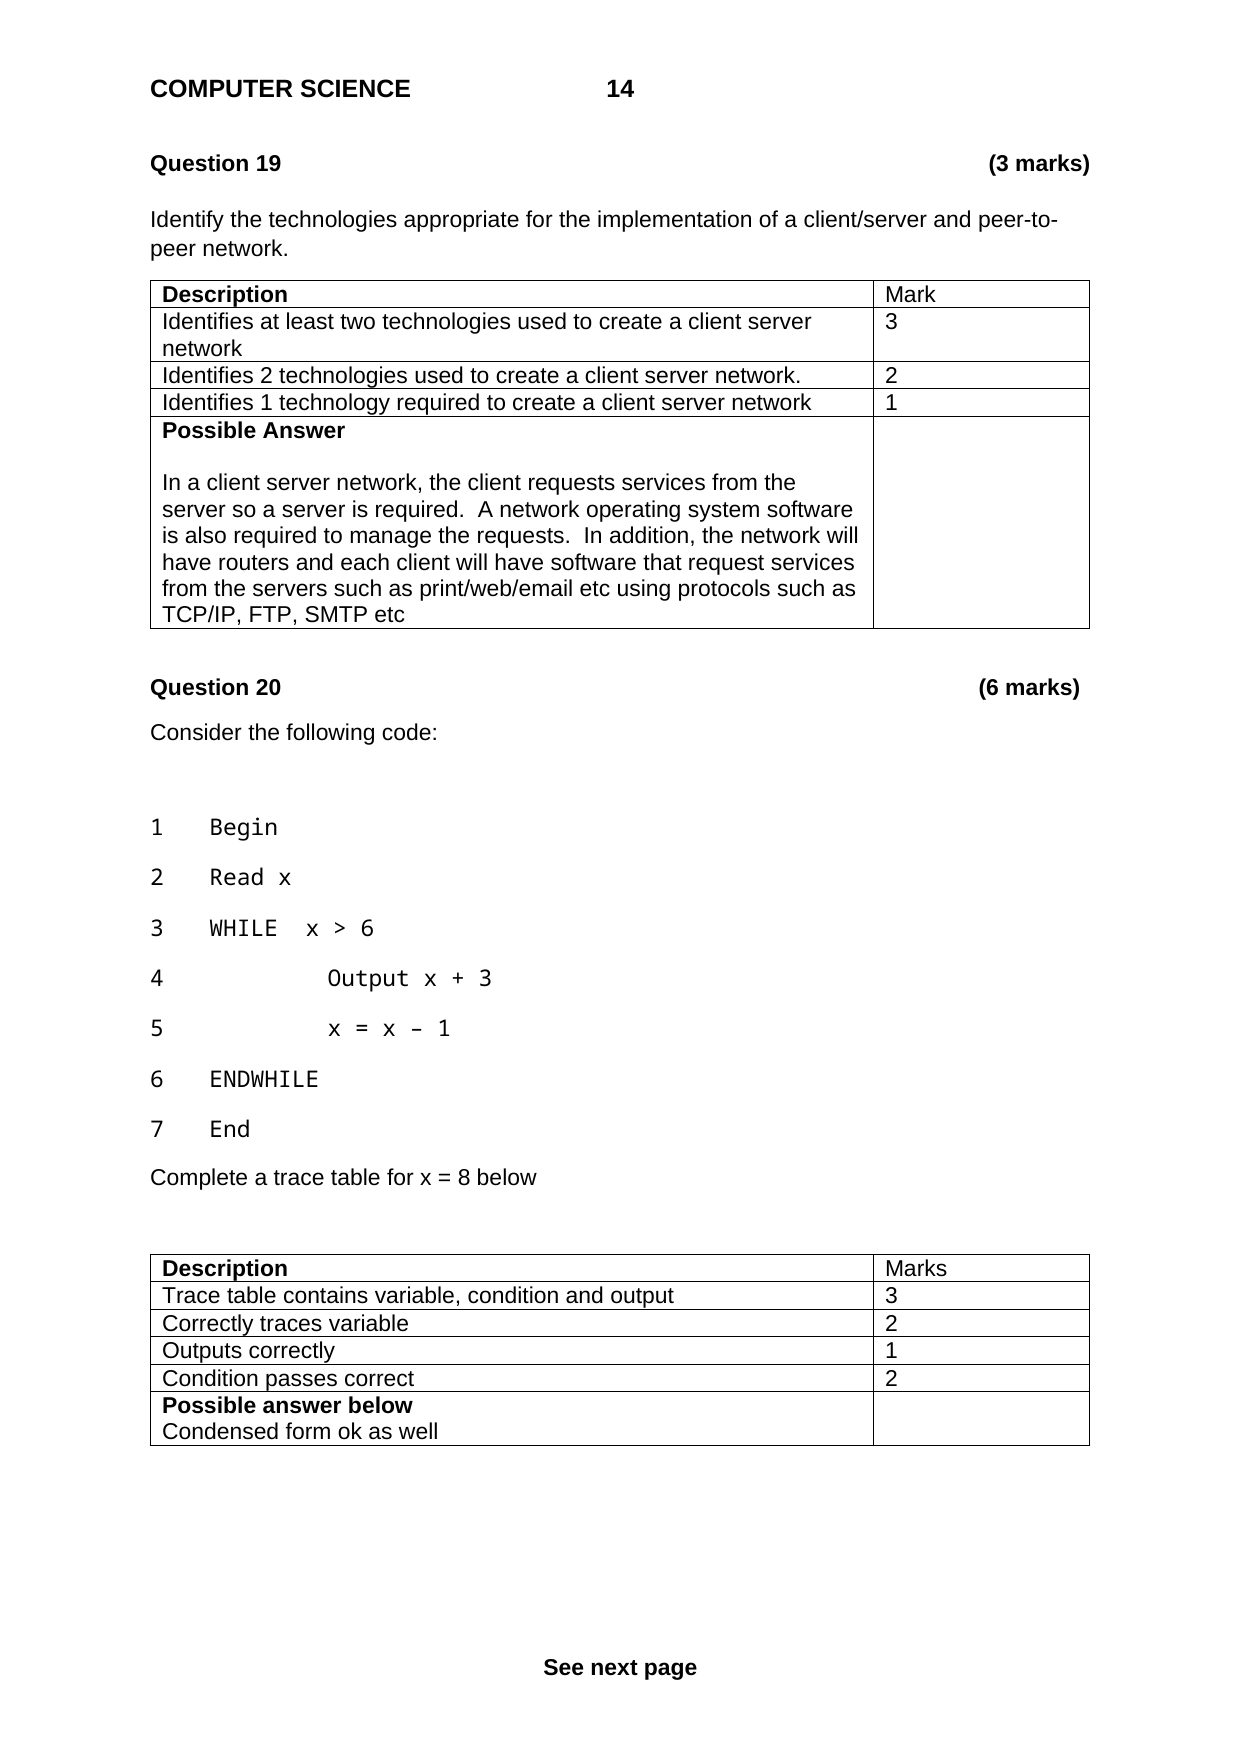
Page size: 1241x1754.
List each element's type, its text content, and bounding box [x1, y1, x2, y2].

table_cell Trace table contains variable, condition and output [151, 1282, 873, 1309]
table_cell Identifies 1 technology required to create a client server network [151, 389, 873, 416]
table_header Description [151, 281, 873, 307]
text 3 WHILE x > 6 [150, 912, 1090, 943]
table_cell Possible Answer In a client server network, the client requests services from the server so a server is required. A network operating system software is also required to manage the requests. In addition, the network will have routers and each client will have software that request services from the servers such as print/web/email etc using protocols such as TCP/IP, FTP, SMTP etc [151, 417, 873, 627]
text Consider the following code: [150, 719, 1090, 745]
table_cell 1 [874, 389, 1089, 416]
table_cell 2 [874, 362, 1089, 388]
table_cell Identifies 2 technologies used to create a client server network. [151, 362, 873, 388]
text 4 Output x + 3 [150, 962, 1090, 993]
table_header Marks [874, 1255, 1089, 1281]
table_cell Identifies at least two technologies used to create a client server network [151, 308, 873, 361]
table_cell Correctly traces variable [151, 1310, 873, 1336]
text 6 ENDWHILE [150, 1063, 1090, 1094]
text Identify the technologies appropriate for the implementation of a client/server and peer-to-peer network. [150, 206, 1090, 261]
text Complete a trace table for x = 8 below [150, 1164, 1090, 1190]
table_cell 3 [874, 308, 1089, 361]
text 5 x = x – 1 [150, 1012, 1090, 1044]
table_cell Possible answer below Condensed form ok as well [151, 1392, 873, 1444]
table_cell 1 [874, 1337, 1089, 1363]
table_cell Condition passes correct [151, 1365, 873, 1391]
text Question 20 (6 marks) [150, 674, 1090, 700]
text 7 End [150, 1113, 1090, 1144]
text 2 Read x [150, 861, 1090, 892]
table_cell [874, 1392, 1089, 1444]
table_header Mark [874, 281, 1089, 307]
text Question 19 (3 marks) [150, 150, 1090, 176]
text 1 Begin [150, 811, 1090, 842]
table_cell 3 [874, 1282, 1089, 1309]
table_cell 2 [874, 1365, 1089, 1391]
table_cell 2 [874, 1310, 1089, 1336]
table_cell Outputs correctly [151, 1337, 873, 1363]
table_cell [874, 417, 1089, 627]
table_header Description [151, 1255, 873, 1281]
